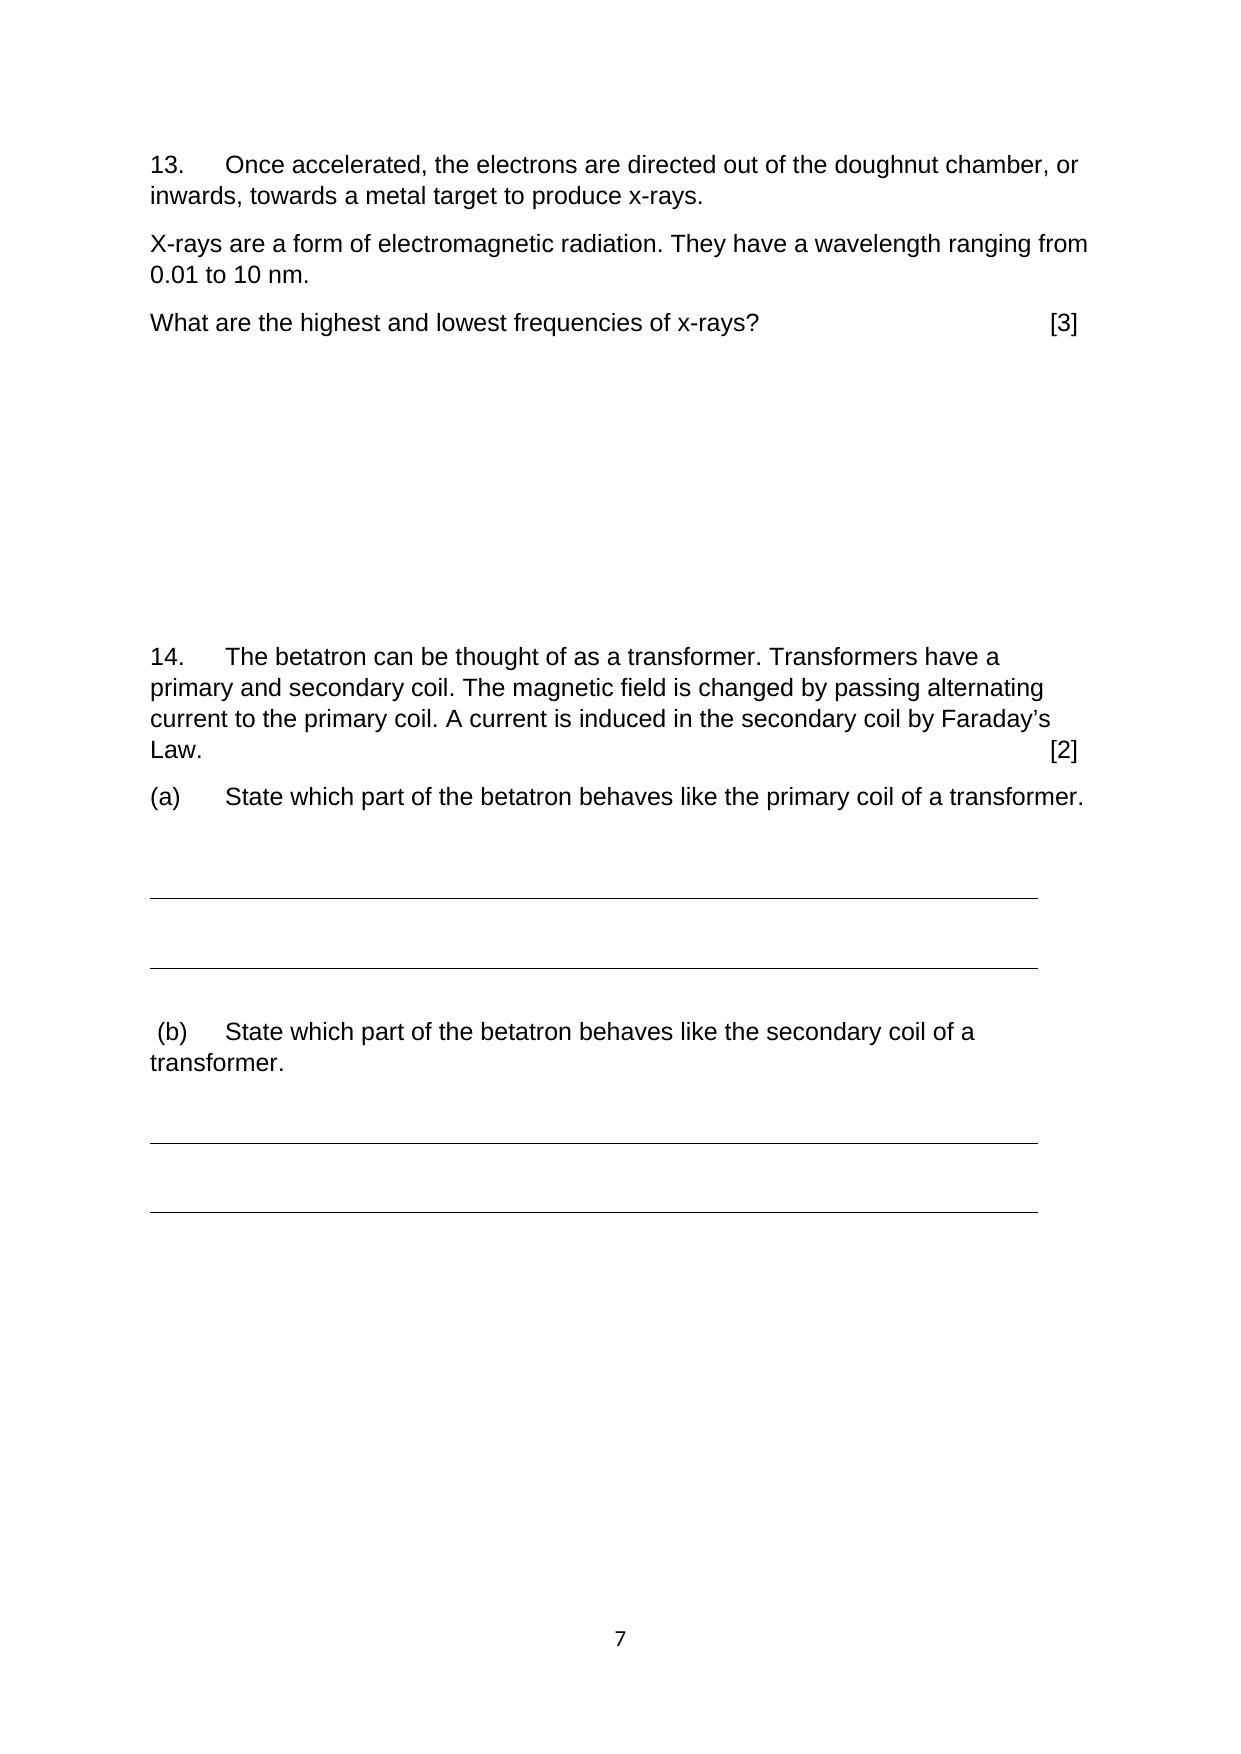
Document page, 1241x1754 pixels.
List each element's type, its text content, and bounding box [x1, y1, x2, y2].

table_header [150, 1144, 1038, 1212]
table_header [150, 899, 1038, 968]
text (b) State which part of the betatron behaves like the secondary coil of a transformer. [150, 1016, 1090, 1076]
text X-rays are a form of electromagnetic radiation. They have a wavelength ranging from 0.01 to 10 nm. [150, 229, 1090, 288]
text 13. Once accelerated, the electrons are directed out of the doughnut chamber, or inwards, towards a metal target to produce x-rays. [150, 150, 1090, 210]
text What are the highest and lowest frequencies of x-rays? [3] [150, 307, 1090, 336]
text (a) State which part of the betatron behaves like the primary coil of a transformer. [150, 782, 1090, 811]
text 14. The betatron can be thought of as a transformer. Transformers have a primary and secondary coil. The magnetic field is changed by passing alternating current to the primary coil. A current is induced in the secondary coil by Faraday’s Law. [2] [150, 641, 1090, 763]
